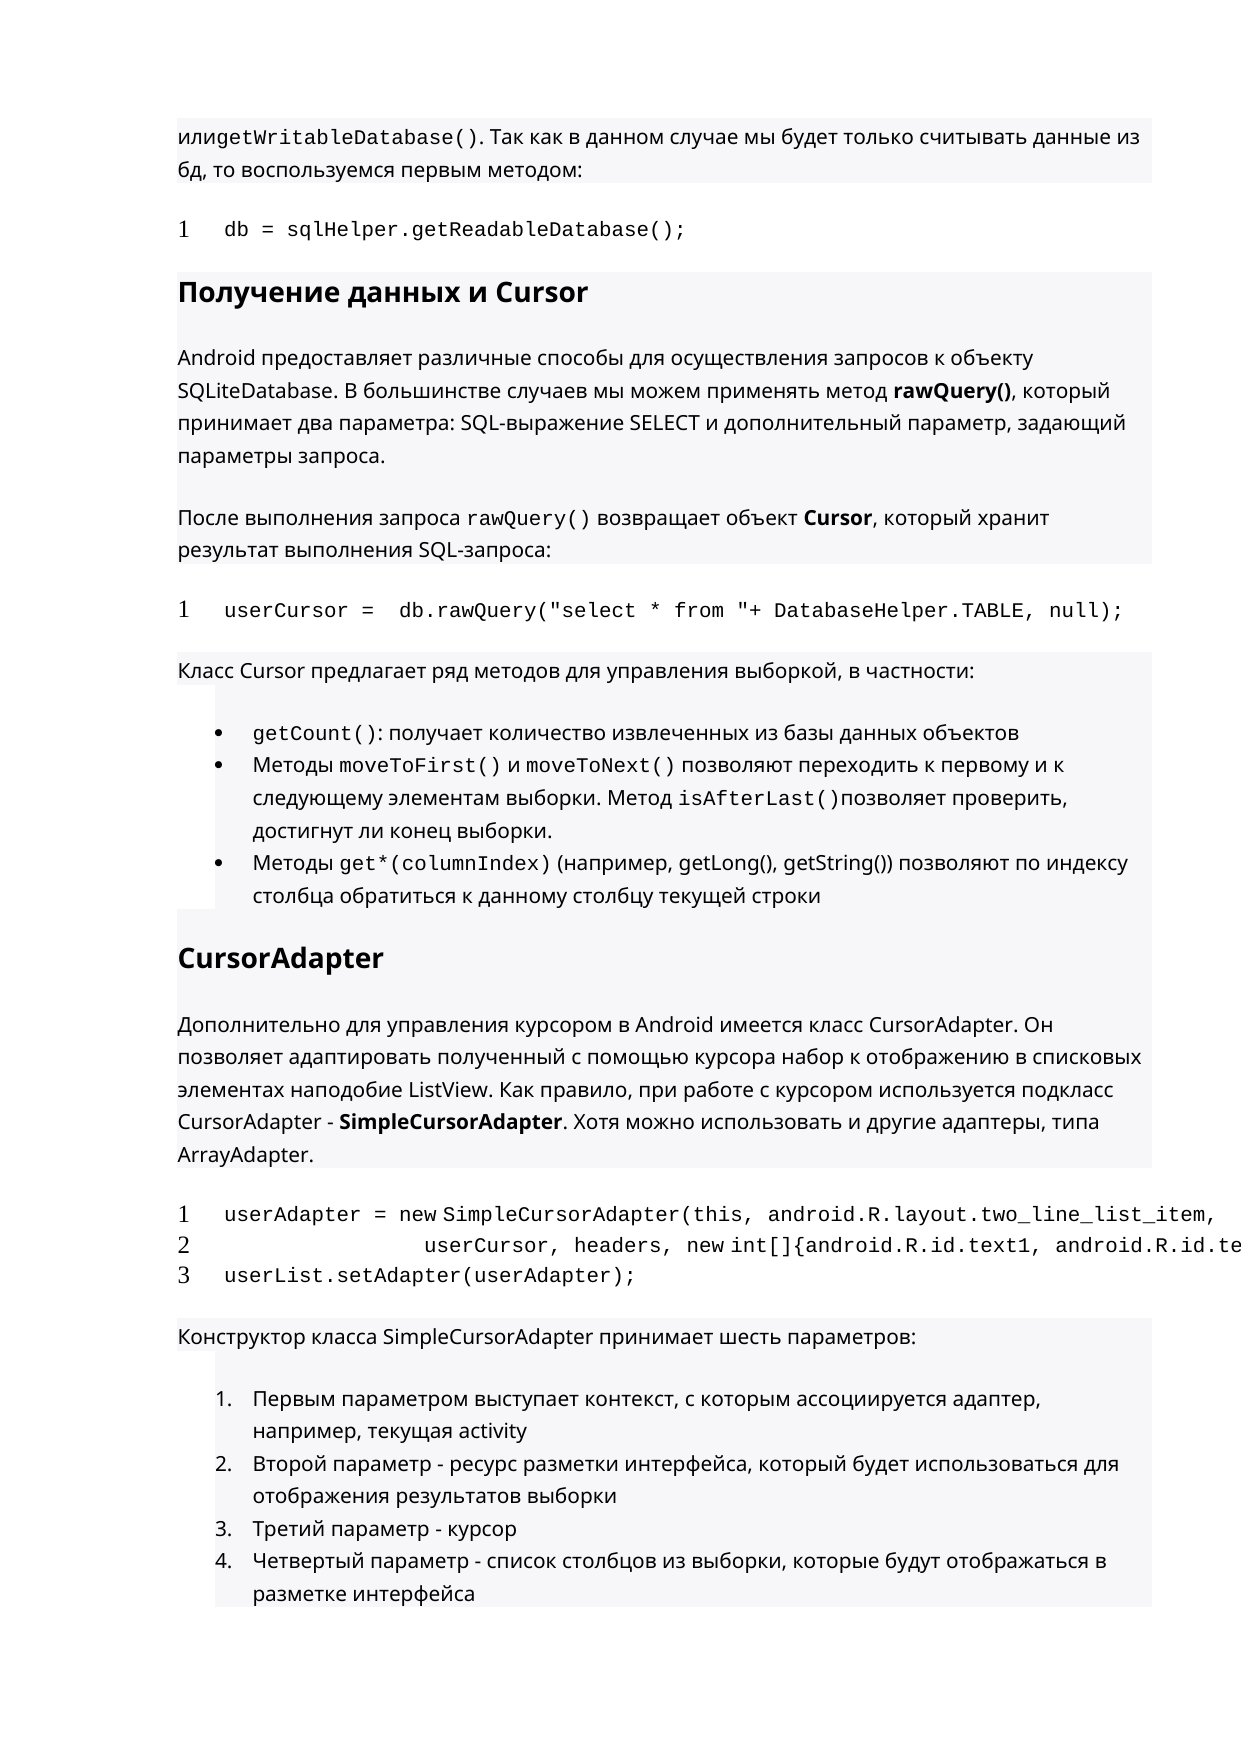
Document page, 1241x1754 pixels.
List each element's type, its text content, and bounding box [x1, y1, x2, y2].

table_header 1 2 3 [177, 1198, 224, 1289]
text CursorAdapter [177, 938, 1152, 977]
list Методы get*(columnIndex) (например, getLong(), getString()) позволяют по индексу столбца обратиться к данному столбцу текущей строки [215, 844, 1152, 909]
table_header userCursor = db.rawQuery("select * from "+ DatabaseHelper.TABLE, null); [224, 593, 1240, 623]
list getCount(): получает количество извлеченных из базы данных объектов [215, 714, 1152, 747]
list Второй параметр - ресурс разметки интерфейса, который будет использоваться для отображения результатов выборки [215, 1445, 1152, 1510]
text Android предоставляет различные способы для осуществления запросов к объекту SQLiteDatabase. В большинстве случаев мы можем применять метод rawQuery(), который принимает два параметра: SQL-выражение SELECT и дополнительный параметр, задающий параметры запроса. [177, 339, 1152, 469]
table_header db = sqlHelper.getReadableDatabase(); [224, 212, 1240, 243]
table_header userAdapter = new SimpleCursorAdapter(this, android.R.layout.two_line_list_item, userCursor, headers, new int[]{android.R.id.text1, android.R.id.text2}, 0); userList.setAdapter(userAdapter); [224, 1198, 1240, 1289]
text Дополнительно для управления курсором в Android имеется класс CursorAdapter. Он позволяет адаптировать полученный с помощью курсора набор к отображению в списковых элементах наподобие ListView. Как правило, при работе с курсором используется подкласс CursorAdapter - SimpleCursorAdapter. Хотя можно использовать и другие адаптеры, типа ArrayAdapter. [177, 1006, 1152, 1168]
list Первым параметром выступает контекст, с которым ассоциируется адаптер, например, текущая activity [215, 1380, 1152, 1445]
text Конструктор класса SimpleCursorAdapter принимает шесть параметров: [177, 1318, 1152, 1351]
table_header 1 [177, 593, 224, 623]
list Третий параметр - курсор [215, 1510, 1152, 1542]
table_header 1 [177, 212, 224, 243]
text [177, 118, 1152, 183]
text Класс Cursor предлагает ряд методов для управления выборкой, в частности: [177, 652, 1152, 685]
list Методы moveToFirst() и moveToNext() позволяют переходить к первому и к следующему элементам выборки. Метод isAfterLast()позволяет проверить, достигнут ли конец выборки. [215, 747, 1152, 844]
text После выполнения запроса rawQuery() возвращает объект Cursor, который хранит результат выполнения SQL-запроса: [177, 499, 1152, 564]
list Четвертый параметр - список столбцов из выборки, которые будут отображаться в разметке интерфейса [215, 1542, 1152, 1607]
text Получение данных и Cursor [177, 272, 1152, 310]
